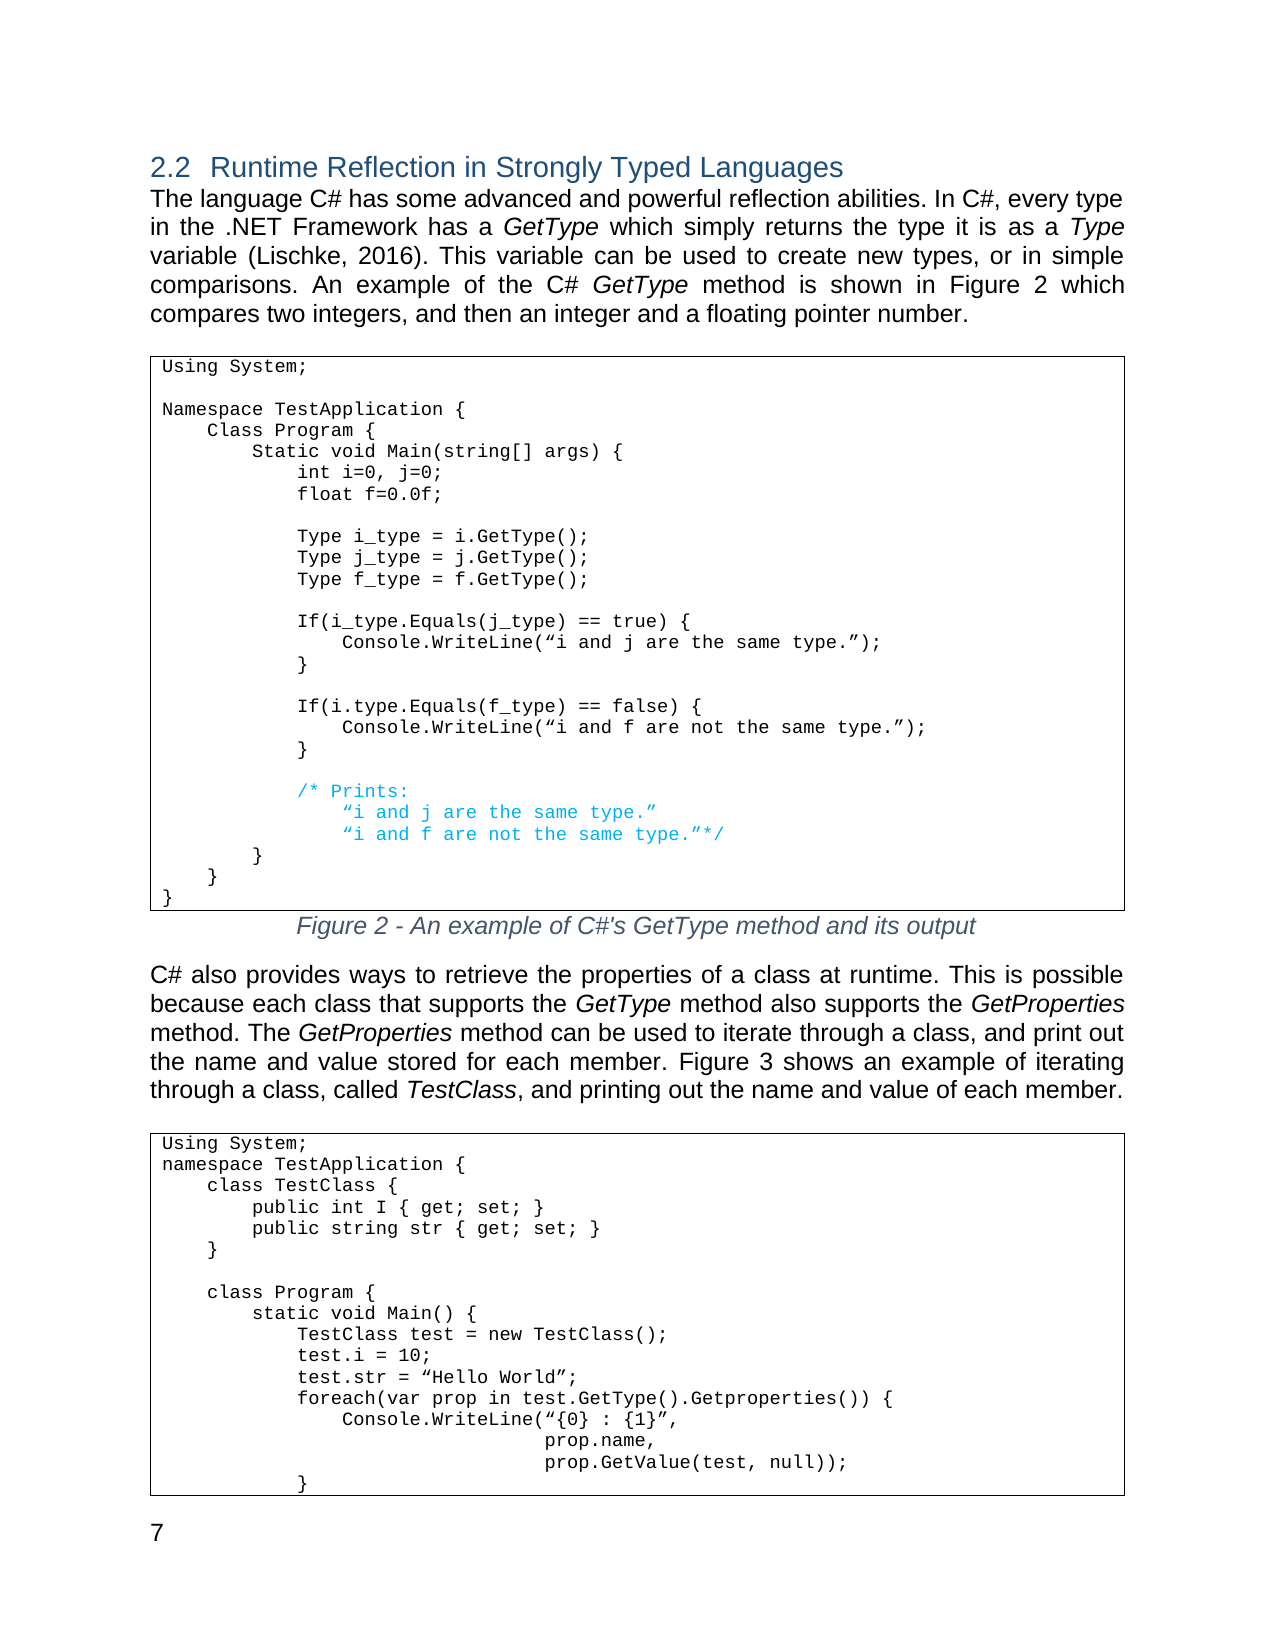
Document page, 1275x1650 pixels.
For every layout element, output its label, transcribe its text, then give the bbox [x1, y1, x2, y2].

text C# also provides ways to retrieve the properties of a class at runtime. This is possible because each class that supports the GetType method also supports the GetProperties method. The GetProperties method can be used to iterate through a class, and print out the name and value stored for each member. Figure 3 shows an example of iterating through a class, called TestClass, and printing out the name and value of each member. [150, 960, 1125, 1104]
subtitle Runtime Reflection in Strongly Typed Languages [150, 150, 1125, 183]
text Figure 2 - An example of C#'s GetType method and its output [150, 911, 1125, 939]
table_header Using System; Namespace TestApplication { Class Program { Static void Main(string[] args) { int i=0, j=0; float f=0.0f; Type i_type = i.GetType(); Type j_type = j.GetType(); Type f_type = f.GetType(); If(i_type.Equals(j_type) == true) { Console.WriteLine(“i and j are the same type.”); } If(i.type.Equals(f_type) == false) { Console.WriteLine(“i and f are not the same type.”); } /* Prints: “i and j are the same type.” “i and f are not the same type.”*/ } } } [151, 357, 1124, 909]
text The language C# has some advanced and powerful reflection abilities. In C#, every type in the .NET Framework has a GetType which simply returns the type it is as a Type variable (Lischke, 2016). This variable can be used to create new types, or in simple comparisons. An example of the C# GetType method is shown in Figure 2 which compares two integers, and then an integer and a floating pointer number. [150, 183, 1125, 327]
